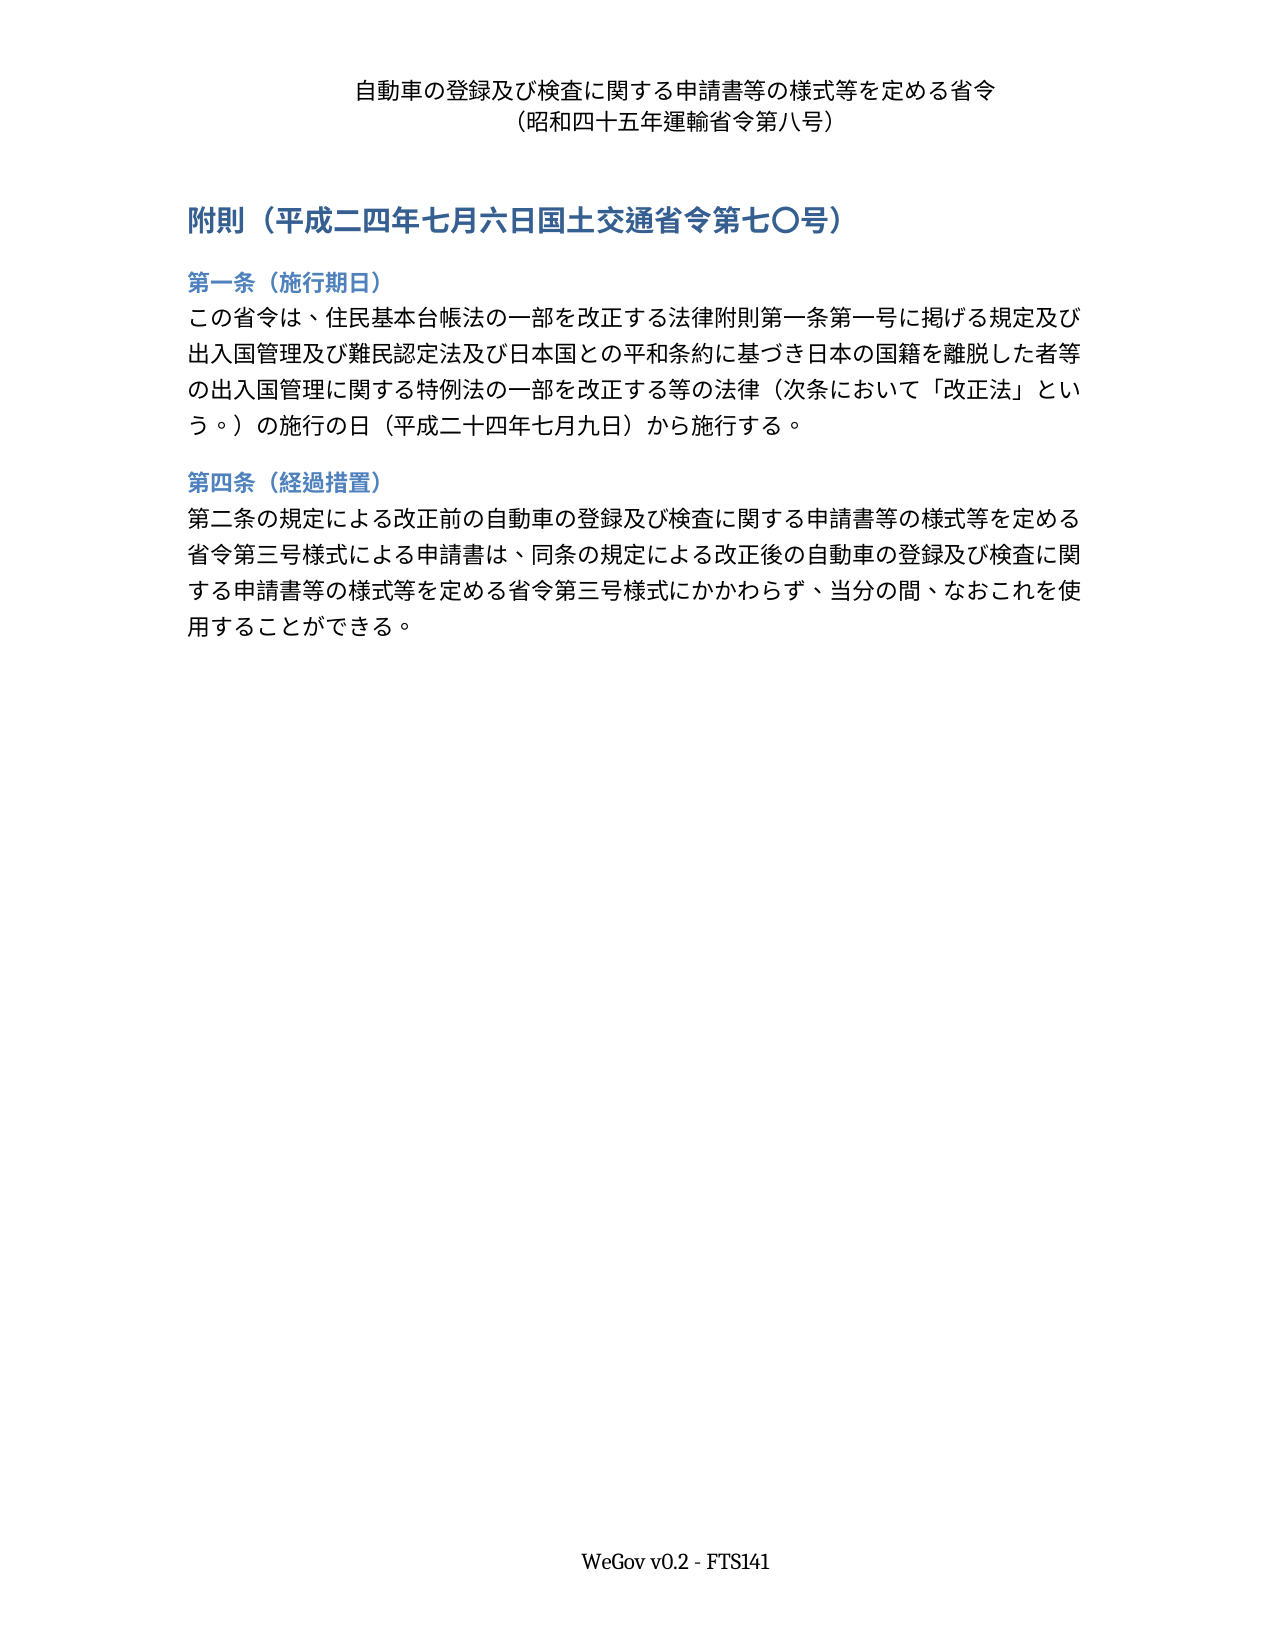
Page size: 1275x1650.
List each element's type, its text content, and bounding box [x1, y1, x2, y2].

subtitle 附則（平成二四年七月六日国土交通省令第七〇号） [187, 200, 1087, 240]
subtitle 第四条（経過措置） [187, 467, 1087, 498]
text 第二条の規定による改正前の自動車の登録及び検査に関する申請書等の様式等を定める省令第三号様式による申請書は、同条の規定による改正後の自動車の登録及び検査に関する申請書等の様式等を定める省令第三号様式にかかわらず、当分の間、なおこれを使用することができる。 [187, 503, 1087, 642]
subtitle 第一条（施行期日） [187, 266, 1087, 298]
text この省令は、住民基本台帳法の一部を改正する法律附則第一条第一号に掲げる規定及び出入国管理及び難民認定法及び日本国との平和条約に基づき日本の国籍を離脱した者等の出入国管理に関する特例法の一部を改正する等の法律（次条において「改正法」という。）の施行の日（平成二十四年七月九日）から施行する。 [187, 302, 1087, 441]
